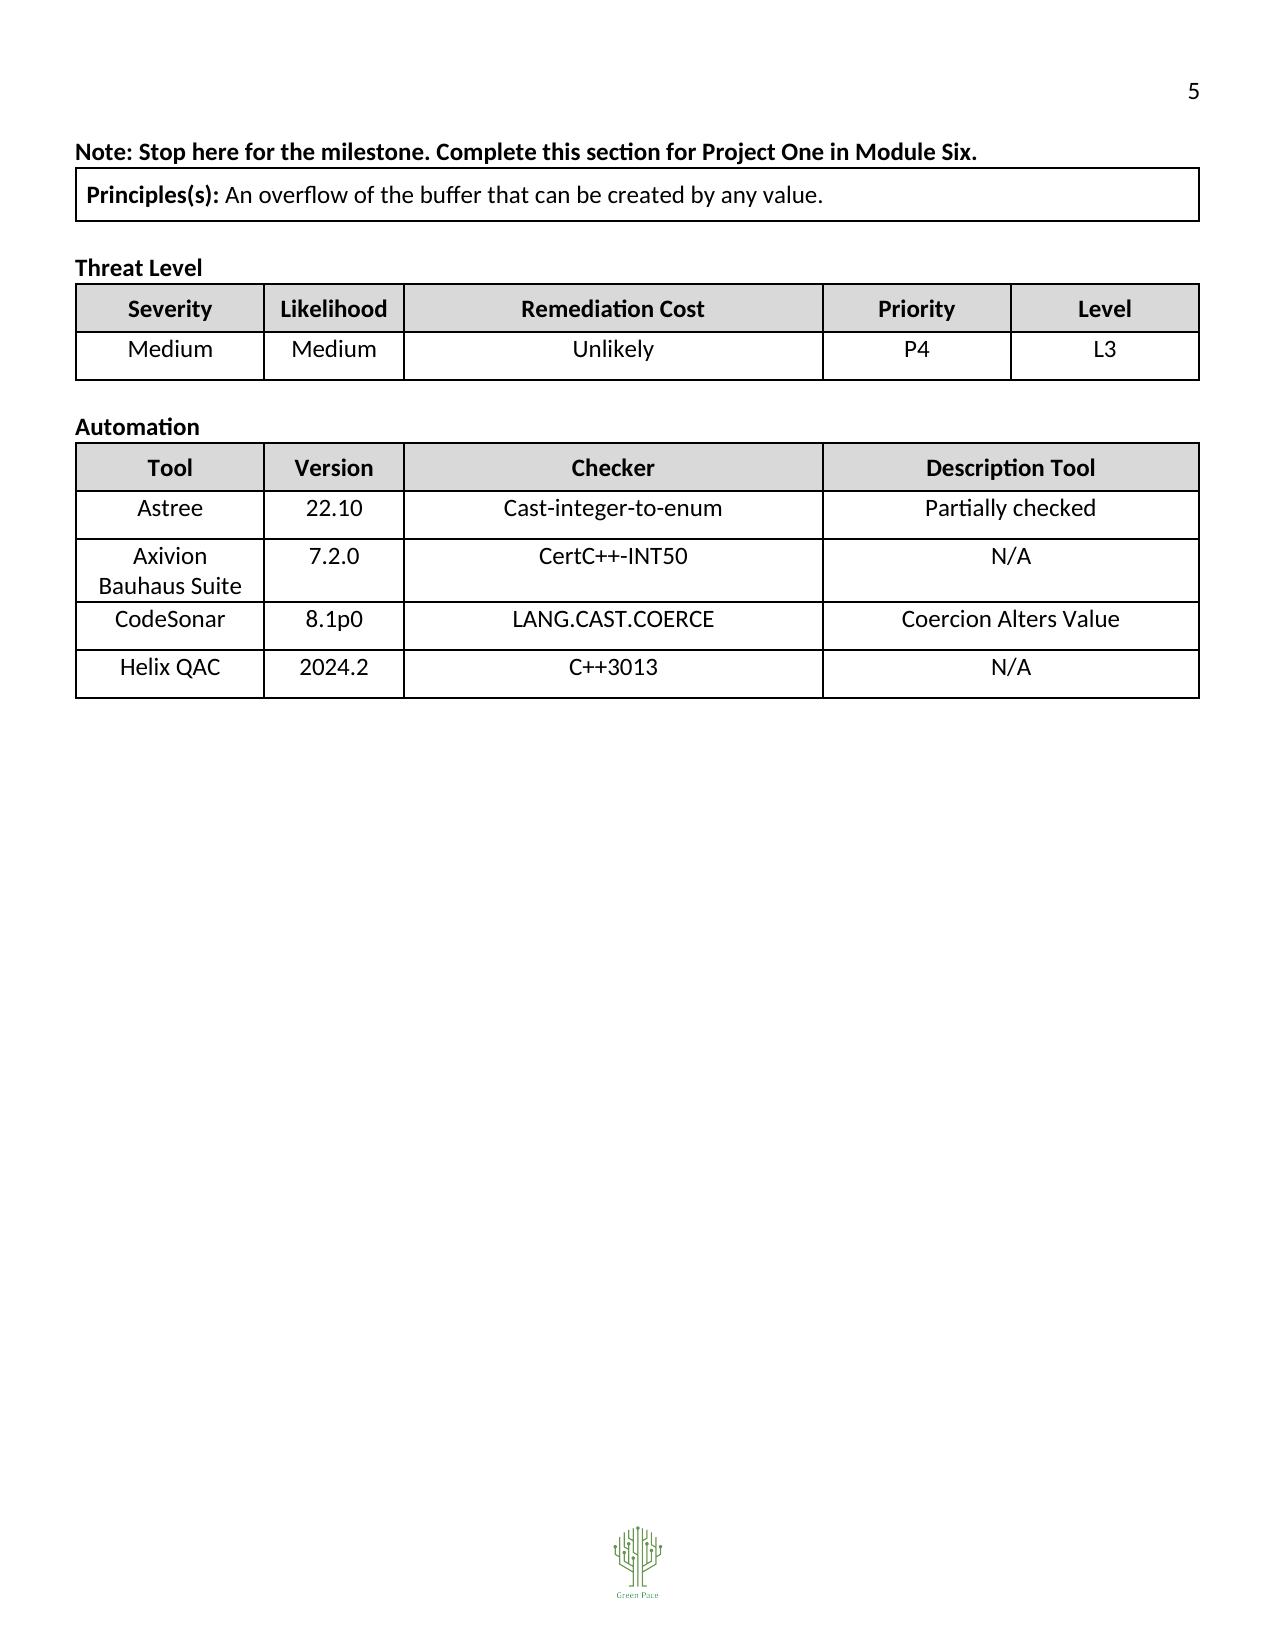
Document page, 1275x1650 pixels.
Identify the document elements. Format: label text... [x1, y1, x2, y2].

table_header Priority [824, 285, 1010, 331]
table_cell 7.2.0 [265, 540, 403, 601]
table_cell 2024.2 [265, 651, 403, 697]
table_cell N/A [824, 651, 1198, 697]
table_header Principles(s): An overflow of the buffer that can be created by any value. [77, 169, 1198, 220]
table_cell P4 [824, 333, 1010, 379]
table_cell CodeSonar [77, 603, 263, 649]
table_header Likelihood [265, 285, 403, 331]
table_header Tool [77, 444, 263, 490]
table_cell Cast-integer-to-enum [405, 492, 822, 538]
table_header Severity [77, 285, 263, 331]
table_header Checker [405, 444, 822, 490]
table_cell Axivion Bauhaus Suite [77, 540, 263, 601]
table_header Version [265, 444, 403, 490]
table_cell 8.1p0 [265, 603, 403, 649]
table_cell L3 [1012, 333, 1198, 379]
picture [605, 1521, 670, 1606]
table_cell Astree [77, 492, 263, 538]
text Threat Level [75, 253, 1200, 283]
table_header Level [1012, 285, 1198, 331]
table_cell N/A [824, 540, 1198, 601]
table_cell Partially checked [824, 492, 1198, 538]
text Automation [75, 412, 1200, 442]
table_cell Medium [265, 333, 403, 379]
table_cell LANG.CAST.COERCE [405, 603, 822, 649]
table_cell Helix QAC [77, 651, 263, 697]
table_header Description Tool [824, 444, 1198, 490]
table_cell Coercion Alters Value [824, 603, 1198, 649]
table_cell Medium [77, 333, 263, 379]
table_cell 22.10 [265, 492, 403, 538]
table_cell CertC++-INT50 [405, 540, 822, 601]
text Note: Stop here for the milestone. Complete this section for Project One in Module Six. [75, 136, 1200, 167]
table_cell Unlikely [405, 333, 822, 379]
table_cell C++3013 [405, 651, 822, 697]
table_header Remediation Cost [405, 285, 822, 331]
